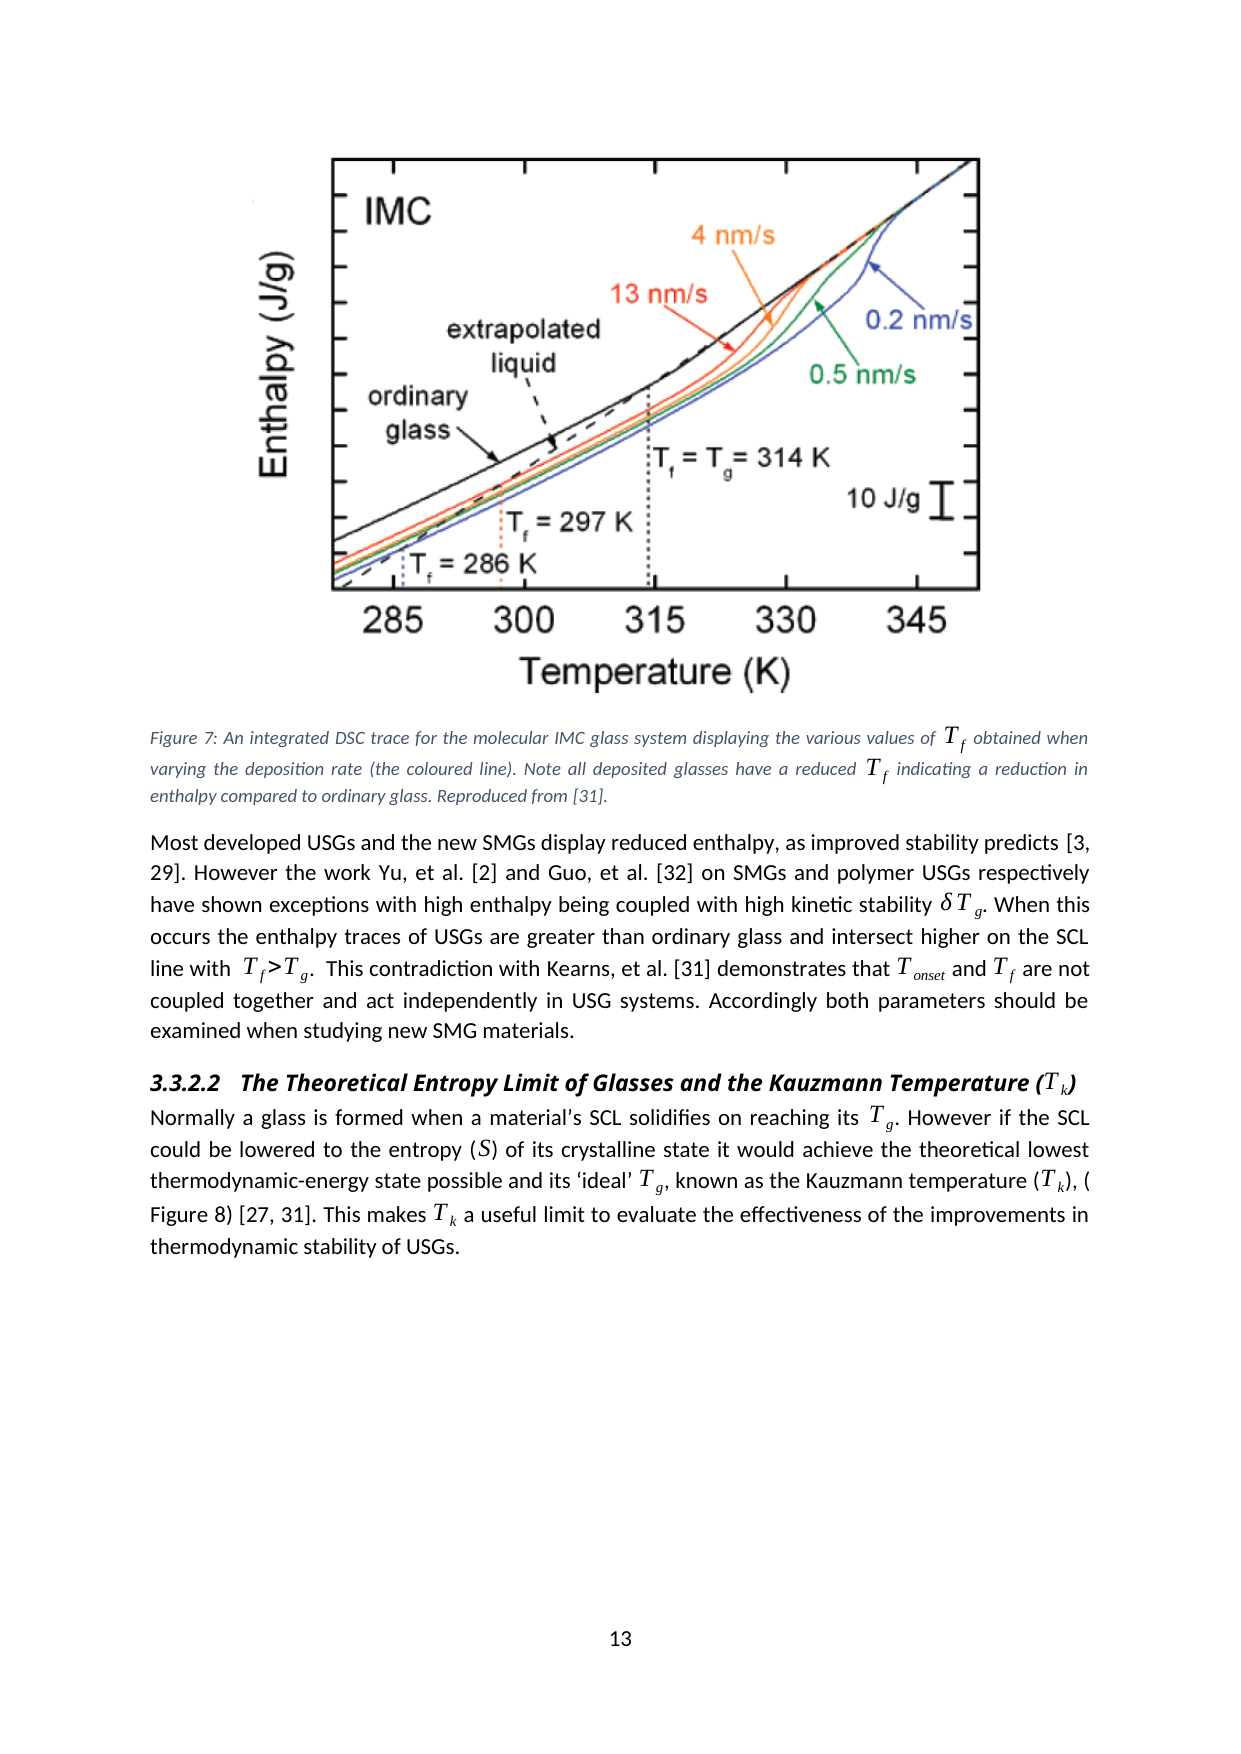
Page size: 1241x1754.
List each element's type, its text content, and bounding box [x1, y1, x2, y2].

text Figure 7: An integrated DSC trace for the molecular IMC glass system displaying the various values of obtained when varying the deposition rate (the coloured line). Note all deposited glasses have a reduced indicating a reduction in enthalpy compared to ordinary glass. Reproduced from [31]. [150, 722, 1090, 807]
subtitle The Theoretical Entropy Limit of Glasses and the Kauzmann Temperature () [150, 1067, 1090, 1099]
text Most developed USGs and the new SMGs display reduced enthalpy, as improved stability predicts [3, 29]. However the work Yu, et al. [2] and Guo, et al. [32] on SMGs and polymer USGs respectively have shown exceptions with high enthalpy being coupled with high kinetic stability . When this occurs the enthalpy traces of USGs are greater than ordinary glass and intersect higher on the SCL line with . This contradiction with Kearns, et al. [31] demonstrates that and are not coupled together and act independently in USG systems. Accordingly both parameters should be examined when studying new SMG materials. [150, 828, 1090, 1044]
picture [252, 150, 988, 703]
text Normally a glass is formed when a material’s SCL solidifies on reaching its . However if the SCL could be lowered to the entropy () of its crystalline state it would achieve the theoretical lowest thermodynamic-energy state possible and its ‘ideal’ , known as the Kauzmann temperature (), ( Figure 8) [27, 31]. This makes a useful limit to evaluate the effectiveness of the improvements in thermodynamic stability of USGs. [150, 1101, 1090, 1260]
